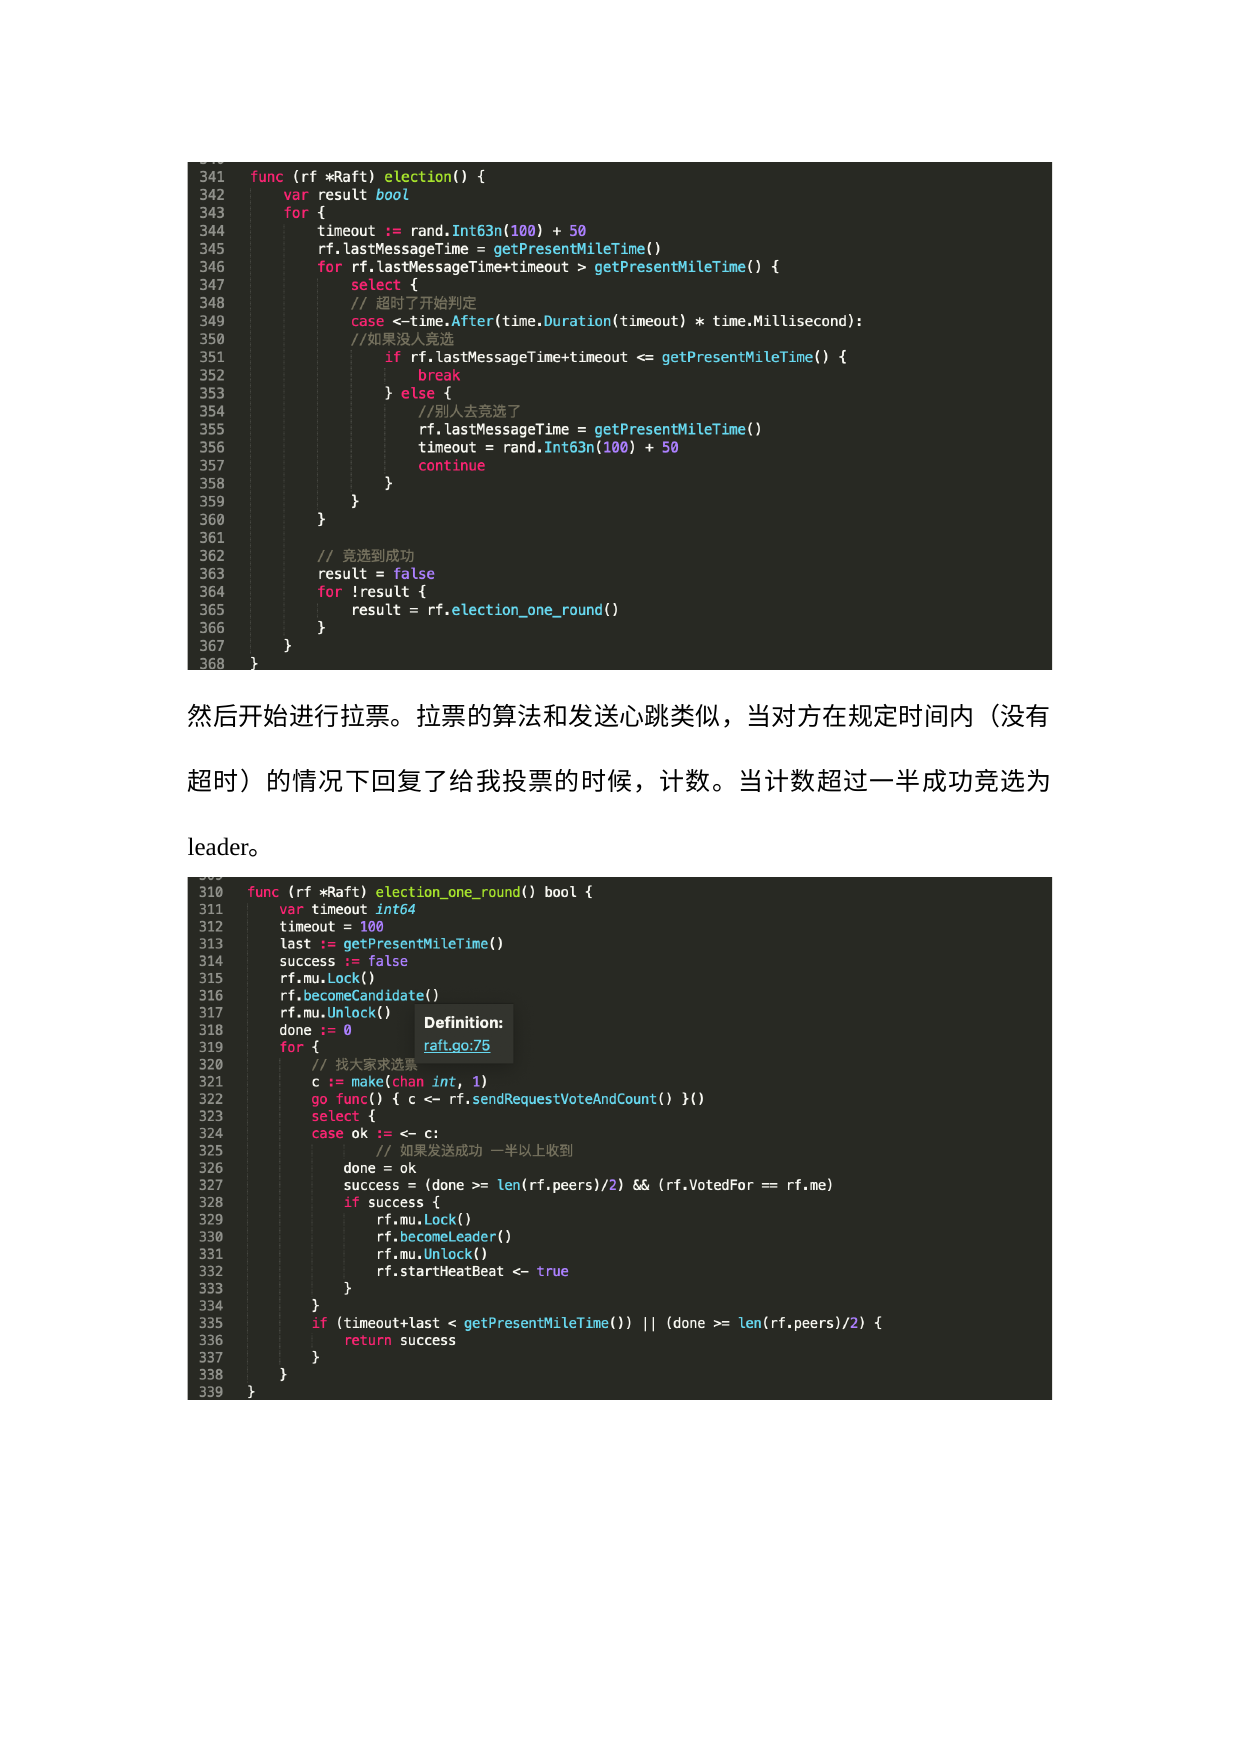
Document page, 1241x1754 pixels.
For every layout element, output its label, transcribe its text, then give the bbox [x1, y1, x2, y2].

picture [187, 877, 1053, 1400]
picture [187, 162, 1053, 670]
text 然后开始进行拉票。拉票的算法和发送心跳类似，当对方在规定时间内（没有超时）的情况下回复了给我投票的时候，计数。当计数超过一半成功竞选为leader。 [187, 682, 1053, 877]
